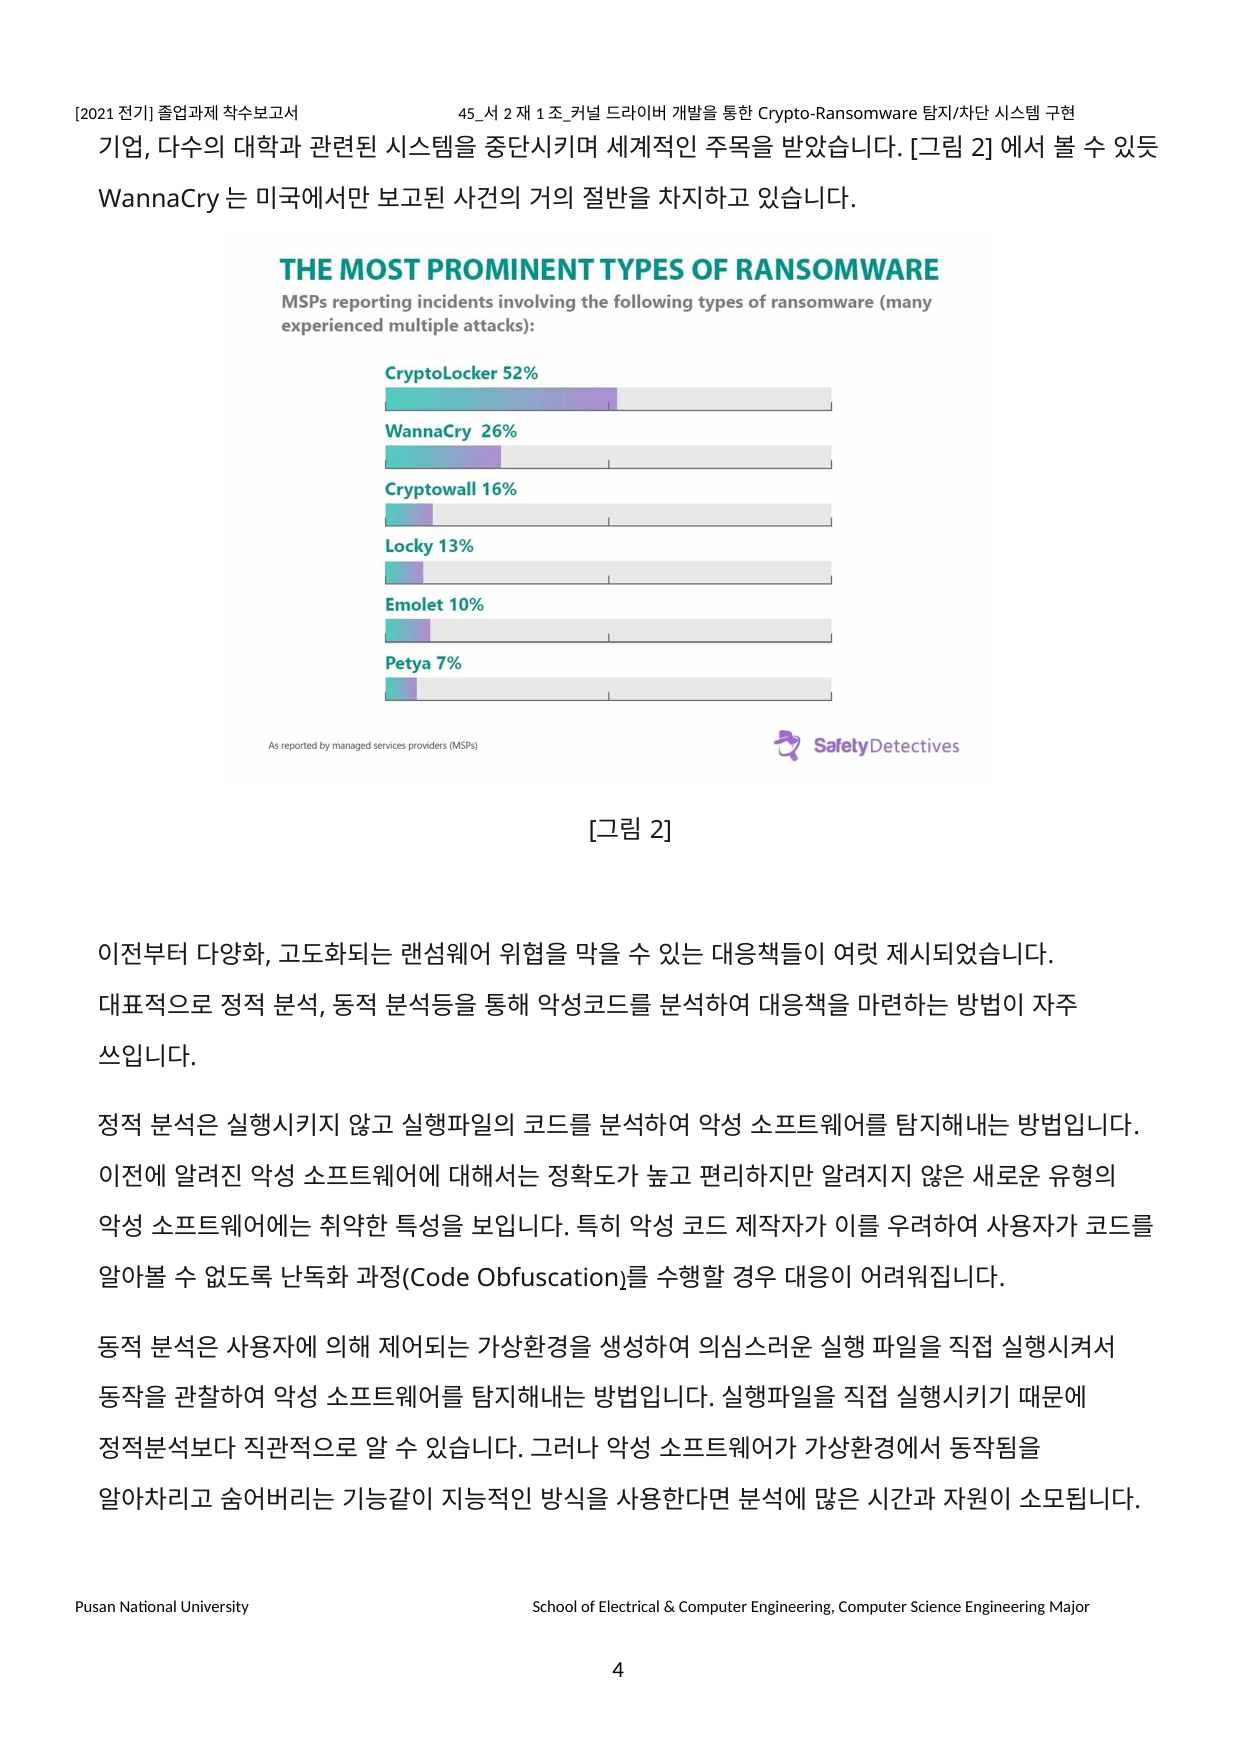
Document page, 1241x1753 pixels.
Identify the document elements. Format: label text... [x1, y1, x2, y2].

text 이전부터 다양화, 고도화되는 랜섬웨어 위협을 막을 수 있는 대응책들이 여럿 제시되었습니다. 대표적으로 정적 분석, 동적 분석등을 통해 악성코드를 분석하여 대응책을 마련하는 방법이 자주 쓰입니다. [97, 934, 1163, 1072]
text [그림 2] [96, 809, 1164, 846]
picture [225, 228, 992, 781]
